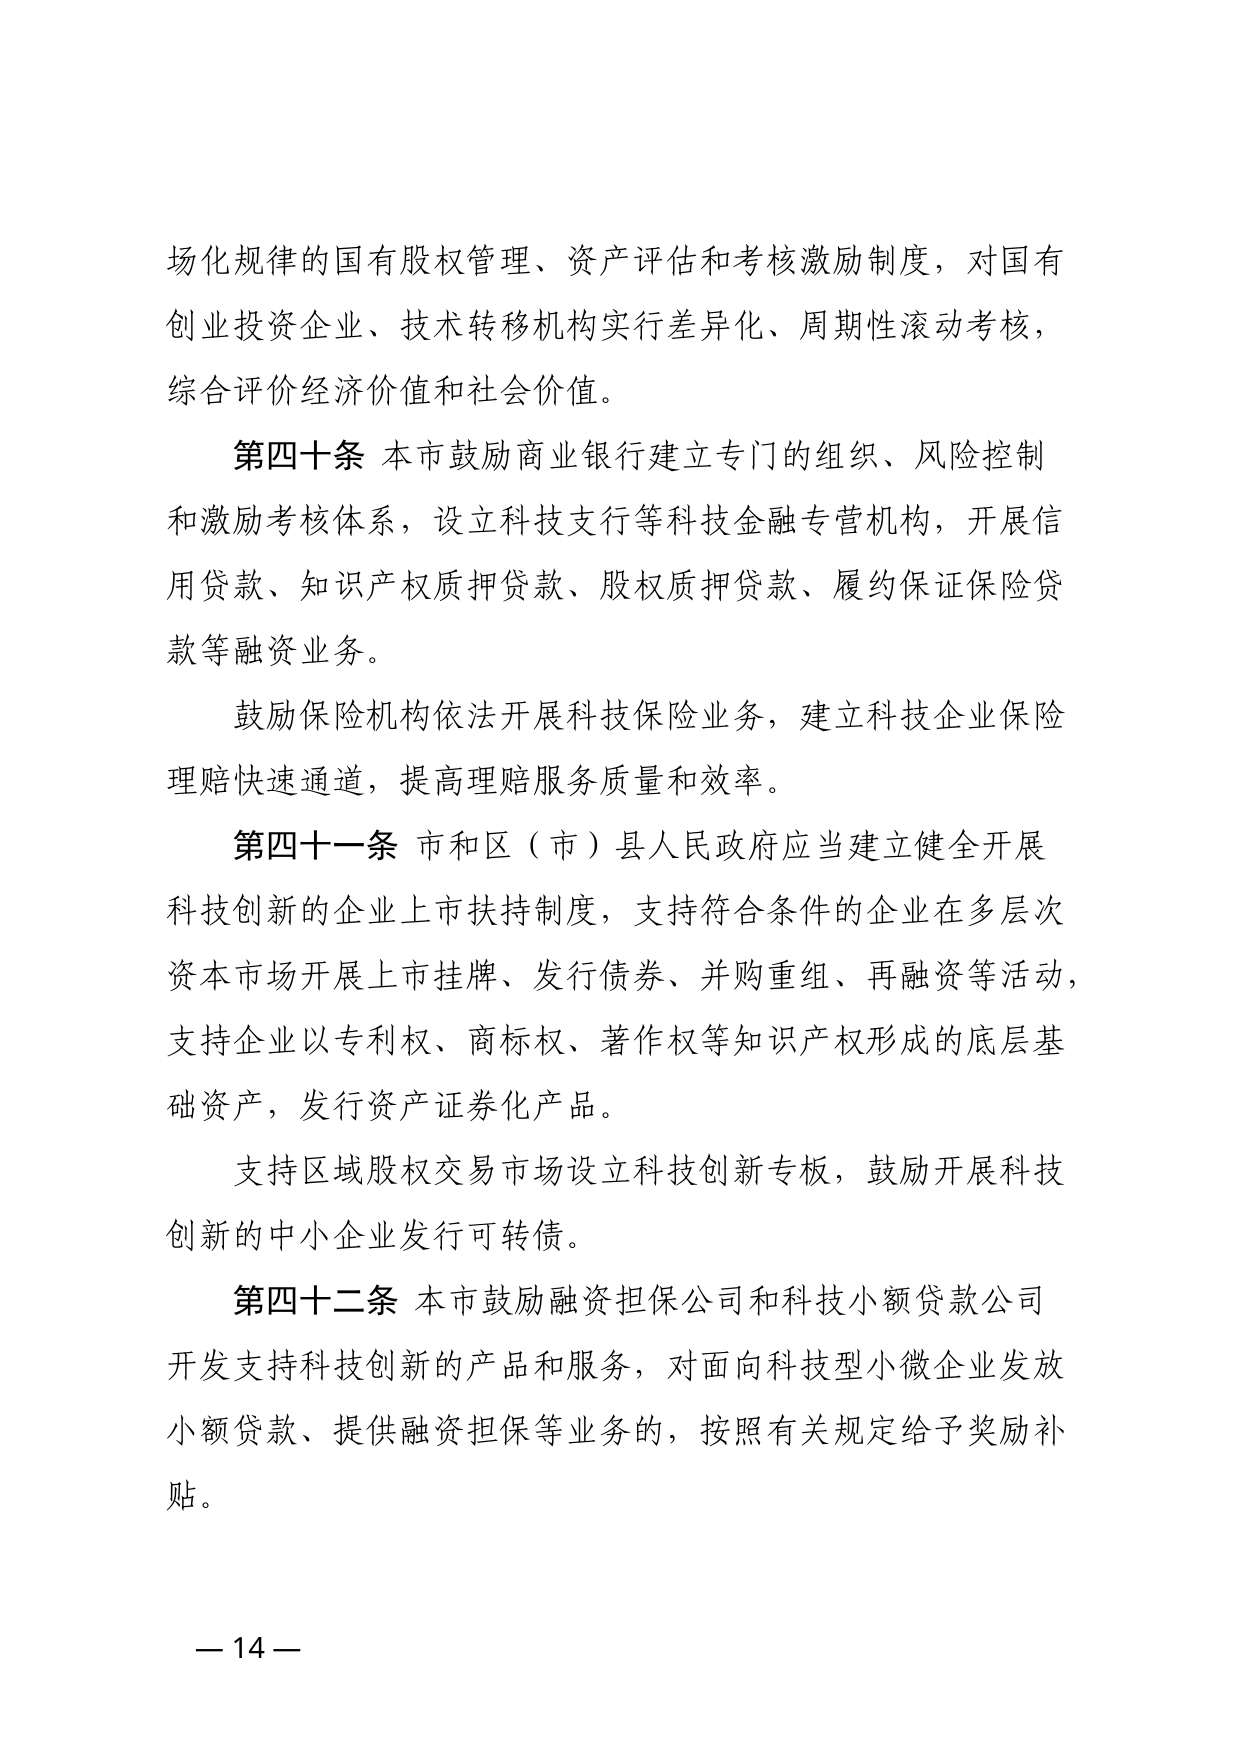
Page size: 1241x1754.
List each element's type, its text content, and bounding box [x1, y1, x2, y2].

text 第四十条 本市鼓励商业银行建立专门的组织、风险控制和激励考核体系，设立科技支行等科技金融专营机构，开展信用贷款、知识产权质押贷款、股权质押贷款、履约保证保险贷款等融资业务。 [165, 421, 1075, 681]
text 鼓励保险机构依法开展科技保险业务，建立科技企业保险理赔快速通道，提高理赔服务质量和效率。 [165, 681, 1075, 811]
text 第四十二条 本市鼓励融资担保公司和科技小额贷款公司开发支持科技创新的产品和服务，对面向科技型小微企业发放小额贷款、提供融资担保等业务的，按照有关规定给予奖励补贴。 [165, 1266, 1075, 1526]
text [165, 226, 1075, 421]
text 第四十一条 市和区（市）县人民政府应当建立健全开展科技创新的企业上市扶持制度，支持符合条件的企业在多层次资本市场开展上市挂牌、发行债券、并购重组、再融资等活动，支持企业以专利权、商标权、著作权等知识产权形成的底层基础资产，发行资产证券化产品。 [165, 811, 1075, 1136]
text 支持区域股权交易市场设立科技创新专板，鼓励开展科技创新的中小企业发行可转债。 [165, 1136, 1075, 1266]
